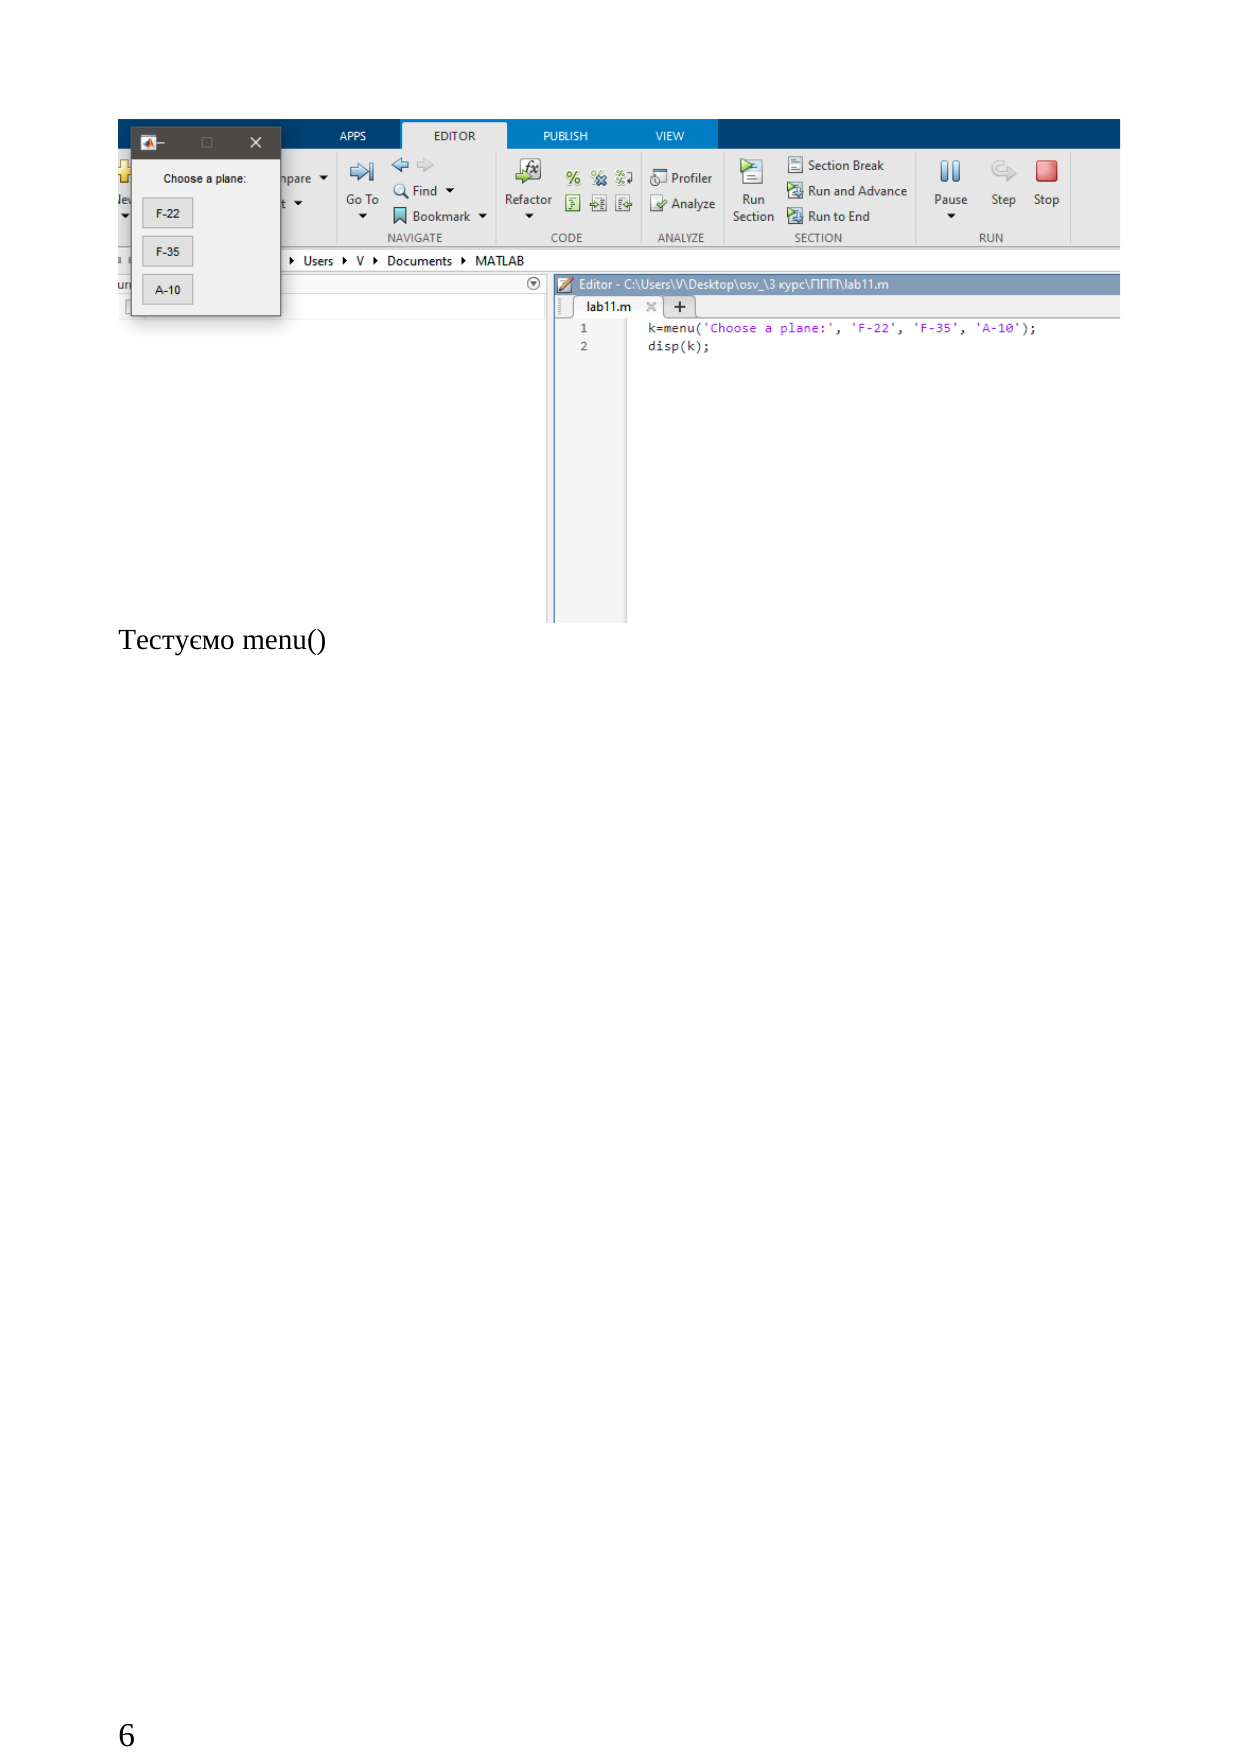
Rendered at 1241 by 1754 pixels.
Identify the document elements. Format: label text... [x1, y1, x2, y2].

picture [118, 118, 1121, 623]
text Тестуємо menu() [118, 622, 1122, 656]
